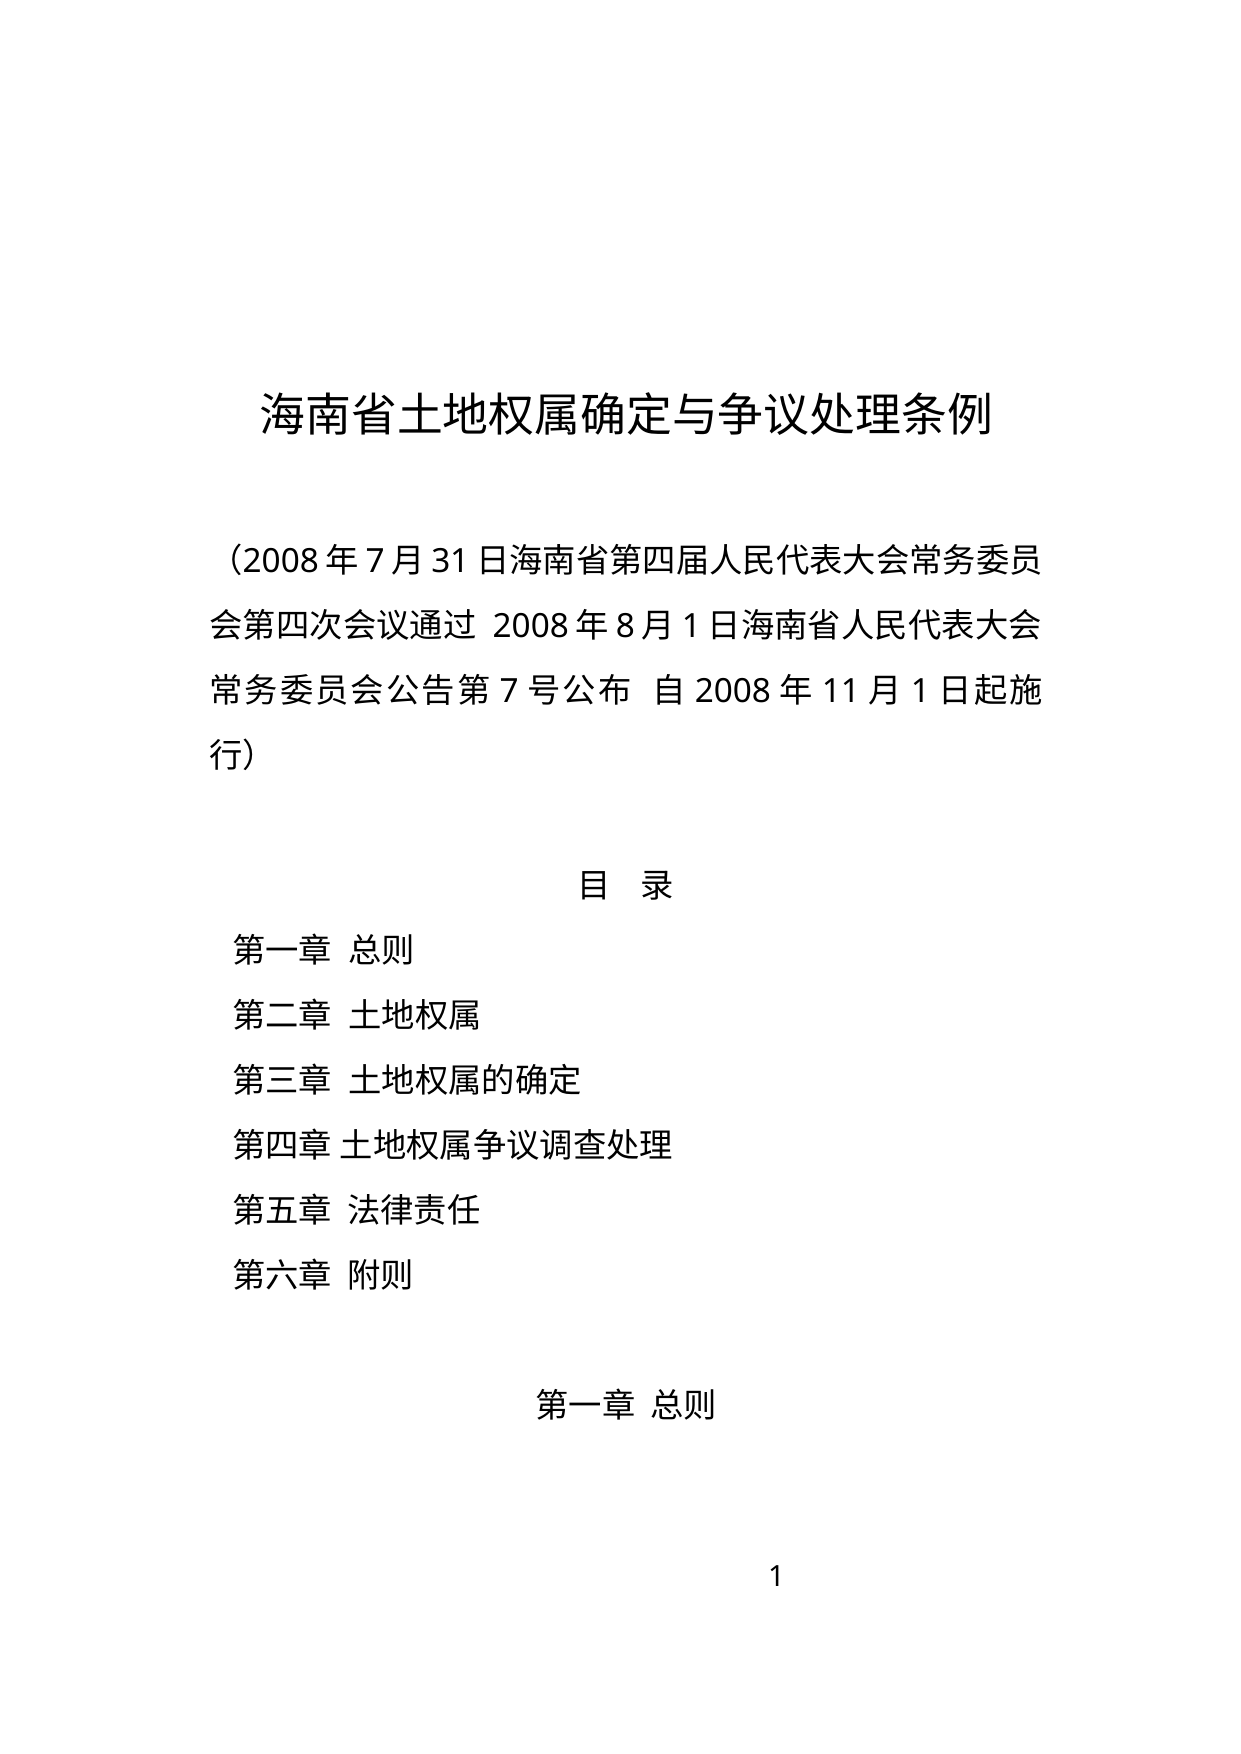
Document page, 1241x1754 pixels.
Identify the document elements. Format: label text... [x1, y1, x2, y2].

list 土地权属的确定 [165, 1045, 1087, 1110]
text 目 录 [165, 850, 1087, 915]
list 土地权属 [165, 980, 1087, 1045]
text 第六章 附则 [165, 1240, 1087, 1305]
text 海南省土地权属确定与争议处理条例 [165, 363, 1087, 460]
list 土地权属争议调查处理 [165, 1110, 1087, 1175]
text 第五章 法律责任 [165, 1175, 1087, 1240]
text 第一章 总则 [165, 1370, 1087, 1435]
list 总则 [165, 915, 1087, 980]
text （2008年7月31日海南省第四届人民代表大会常务委员会第四次会议通过 2008年8月1日海南省人民代表大会常务委员会公告第7号公布 自2008年11月1日起施行） [209, 525, 1043, 785]
